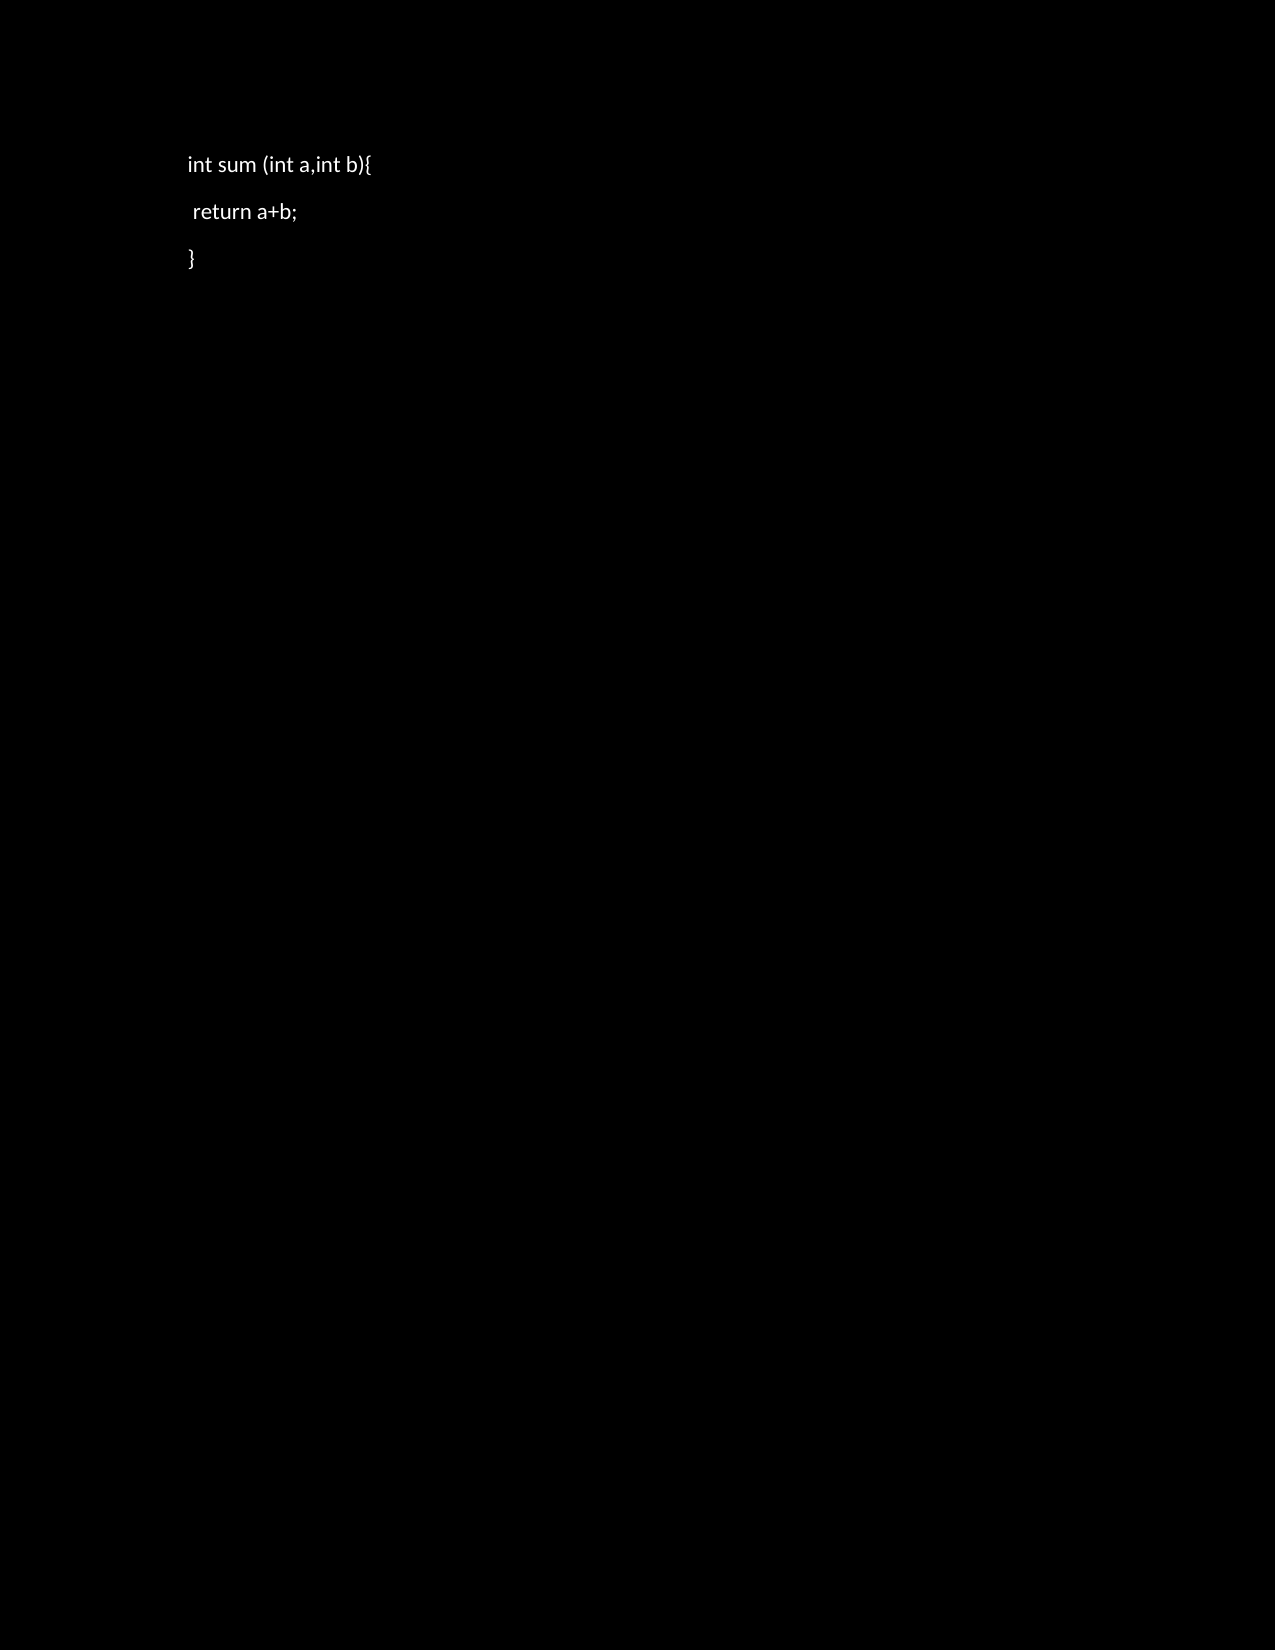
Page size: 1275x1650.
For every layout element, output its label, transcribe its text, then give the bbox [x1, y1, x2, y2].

text return a+b; [187, 197, 1087, 225]
text } [187, 244, 1087, 272]
text int sum (int a,int b){ [187, 150, 1087, 178]
